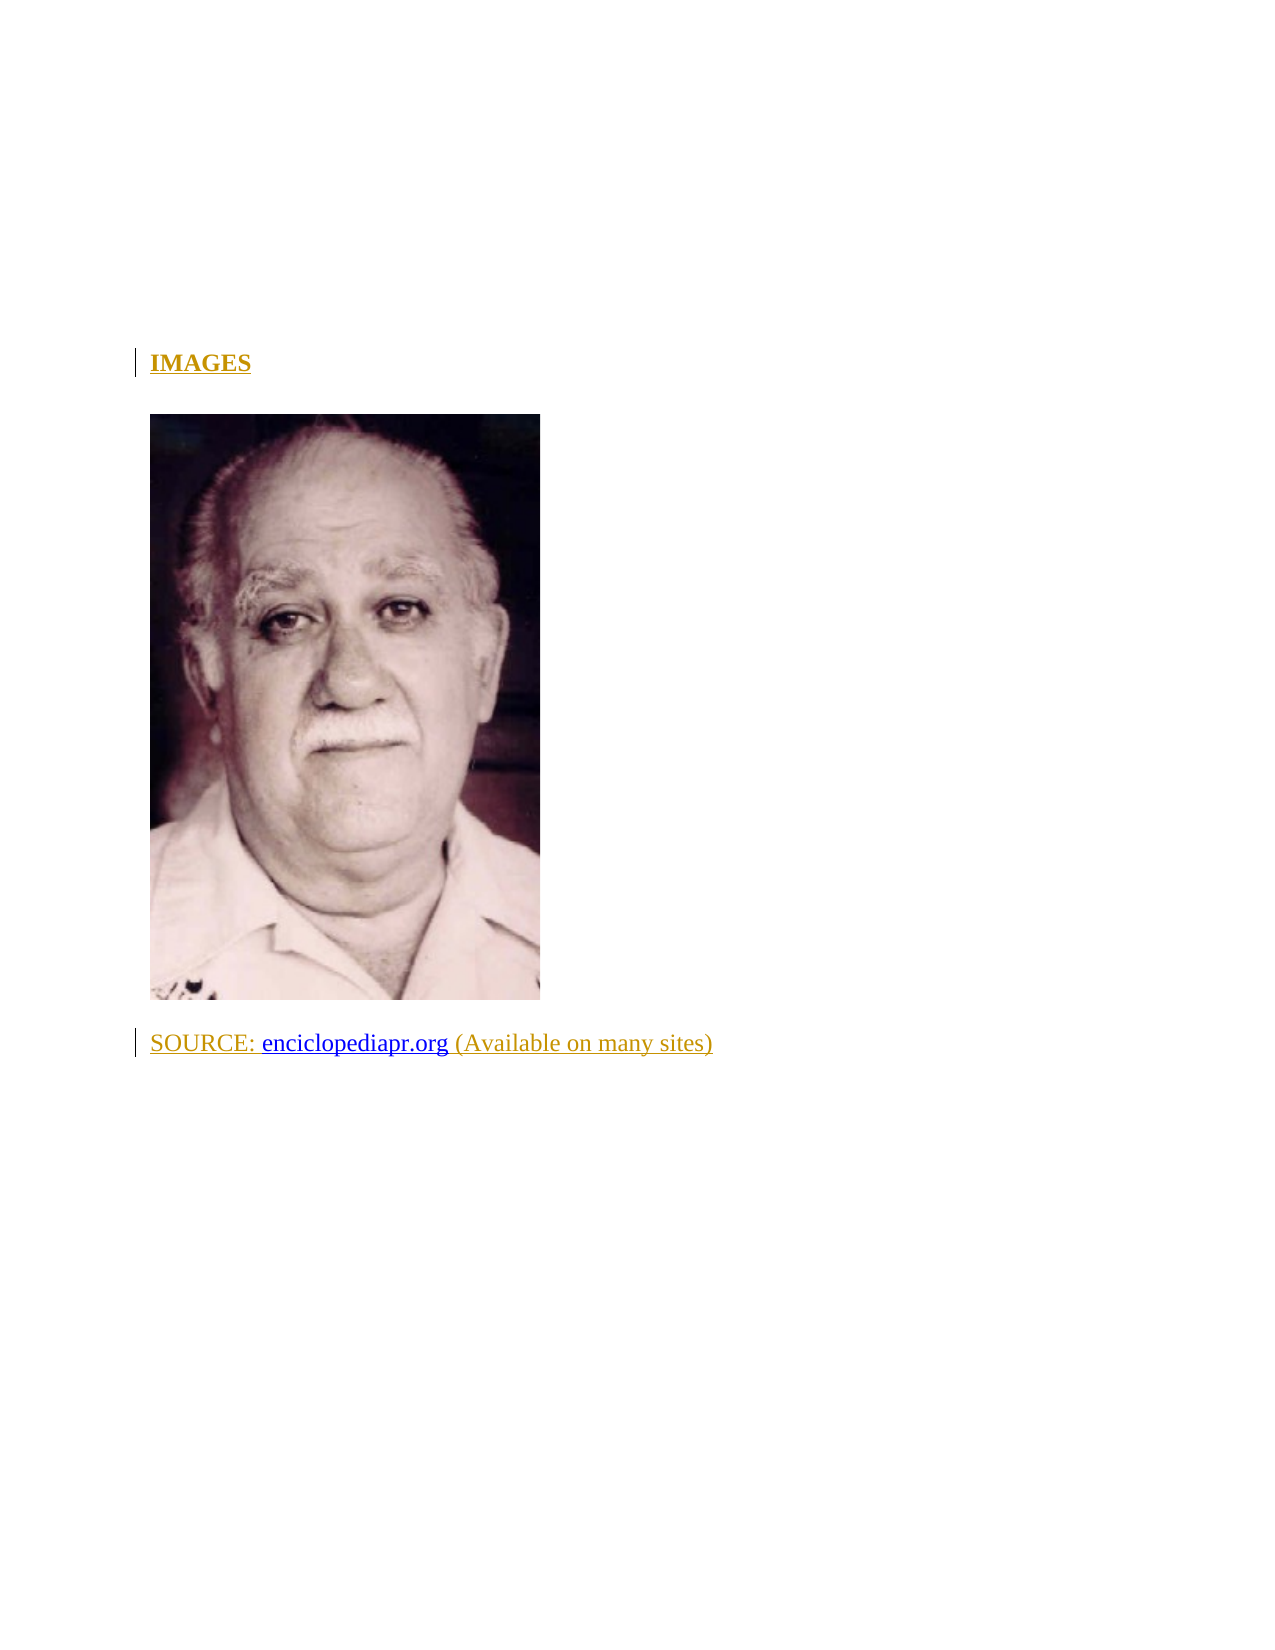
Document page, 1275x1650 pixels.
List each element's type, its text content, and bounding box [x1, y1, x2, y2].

text enciclopediapr.org [150, 1028, 1125, 1057]
picture [150, 414, 540, 1000]
